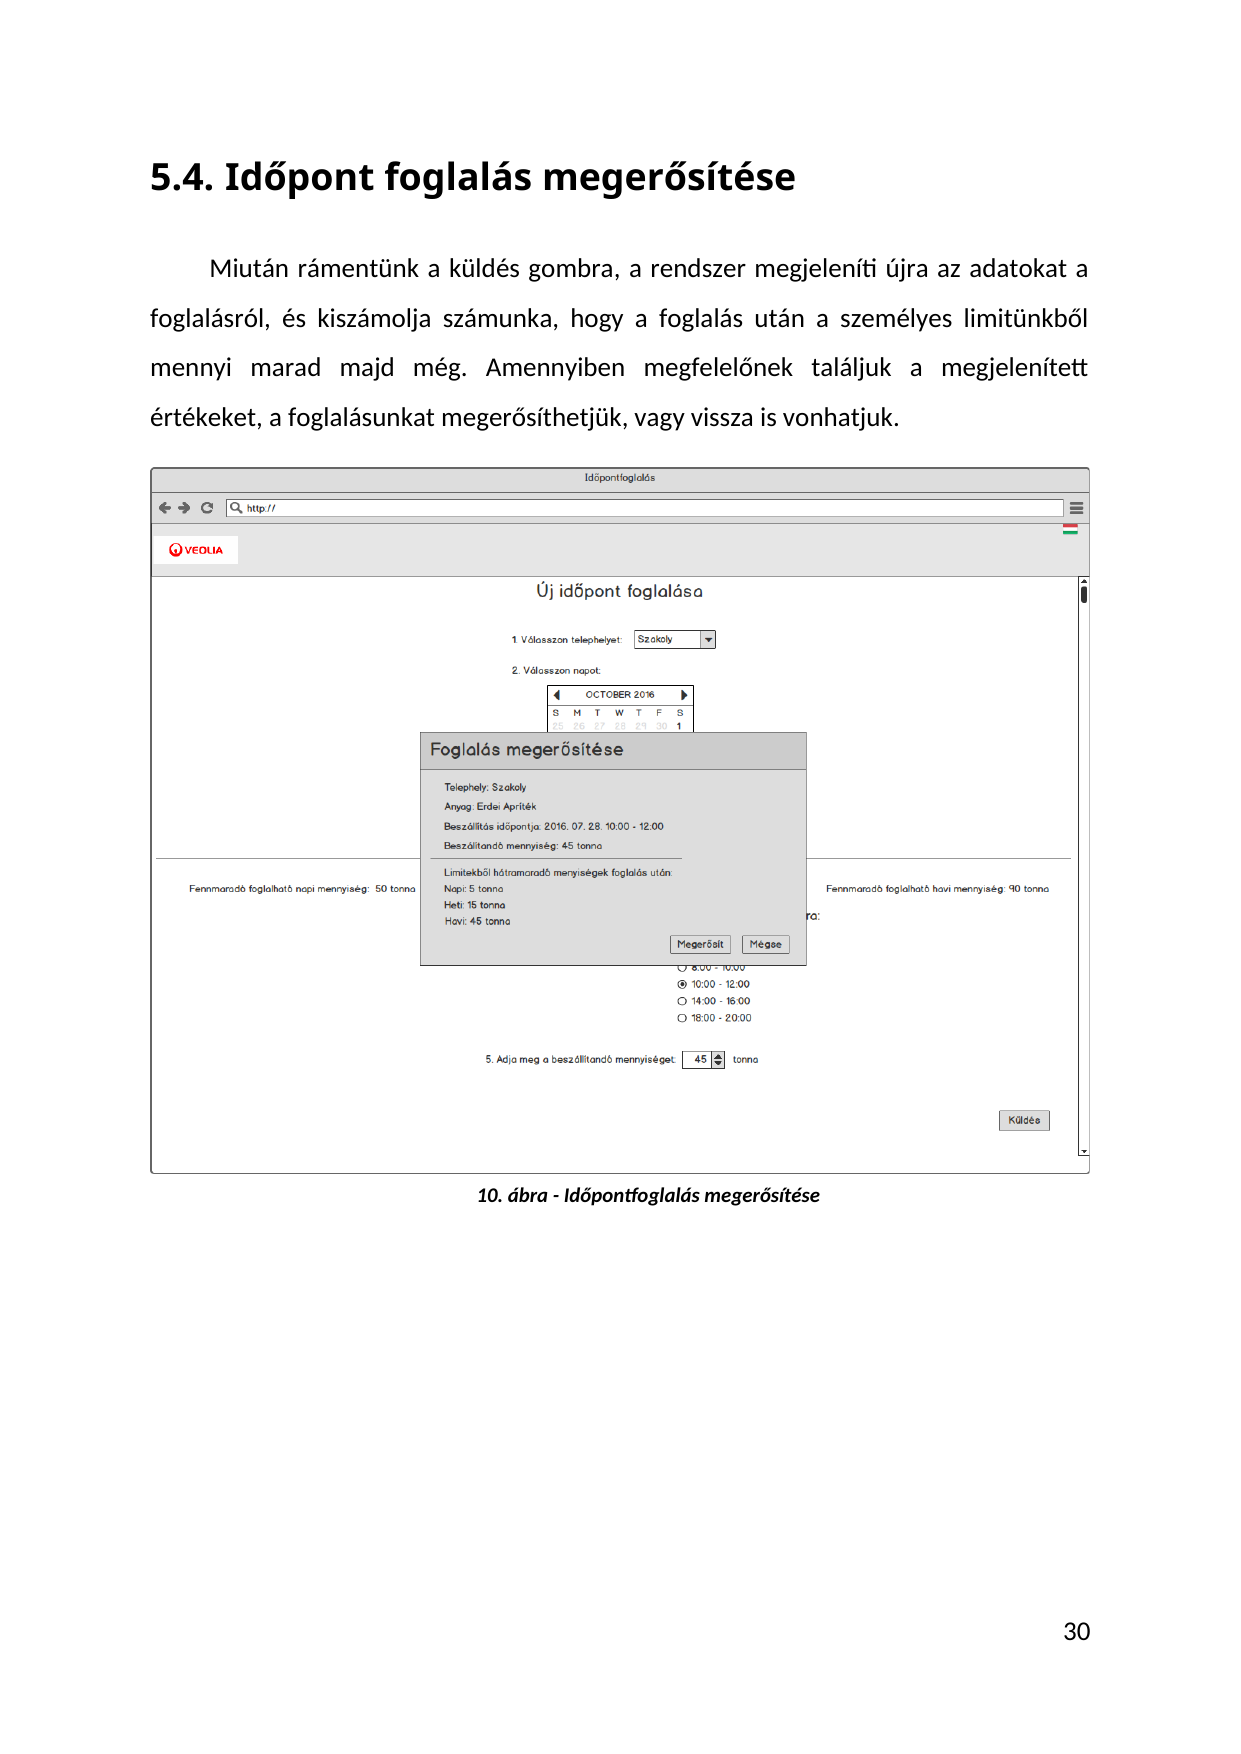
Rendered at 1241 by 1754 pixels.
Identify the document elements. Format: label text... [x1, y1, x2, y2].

text Miután rámentünk a küldés gombra, a rendszer megjeleníti újra az adatokat a foglalásról, és kiszámolja számunka, hogy a foglalás után a személyes limitünkből mennyi marad majd még. Amennyiben megfelelőnek találjuk a megjelenített értékeket, a foglalásunkat megerősíthetjük, vagy vissza is vonhatjuk. [150, 252, 1090, 433]
picture [150, 467, 1090, 1174]
subtitle 5.4. Időpont foglalás megerősítése [150, 150, 1090, 201]
